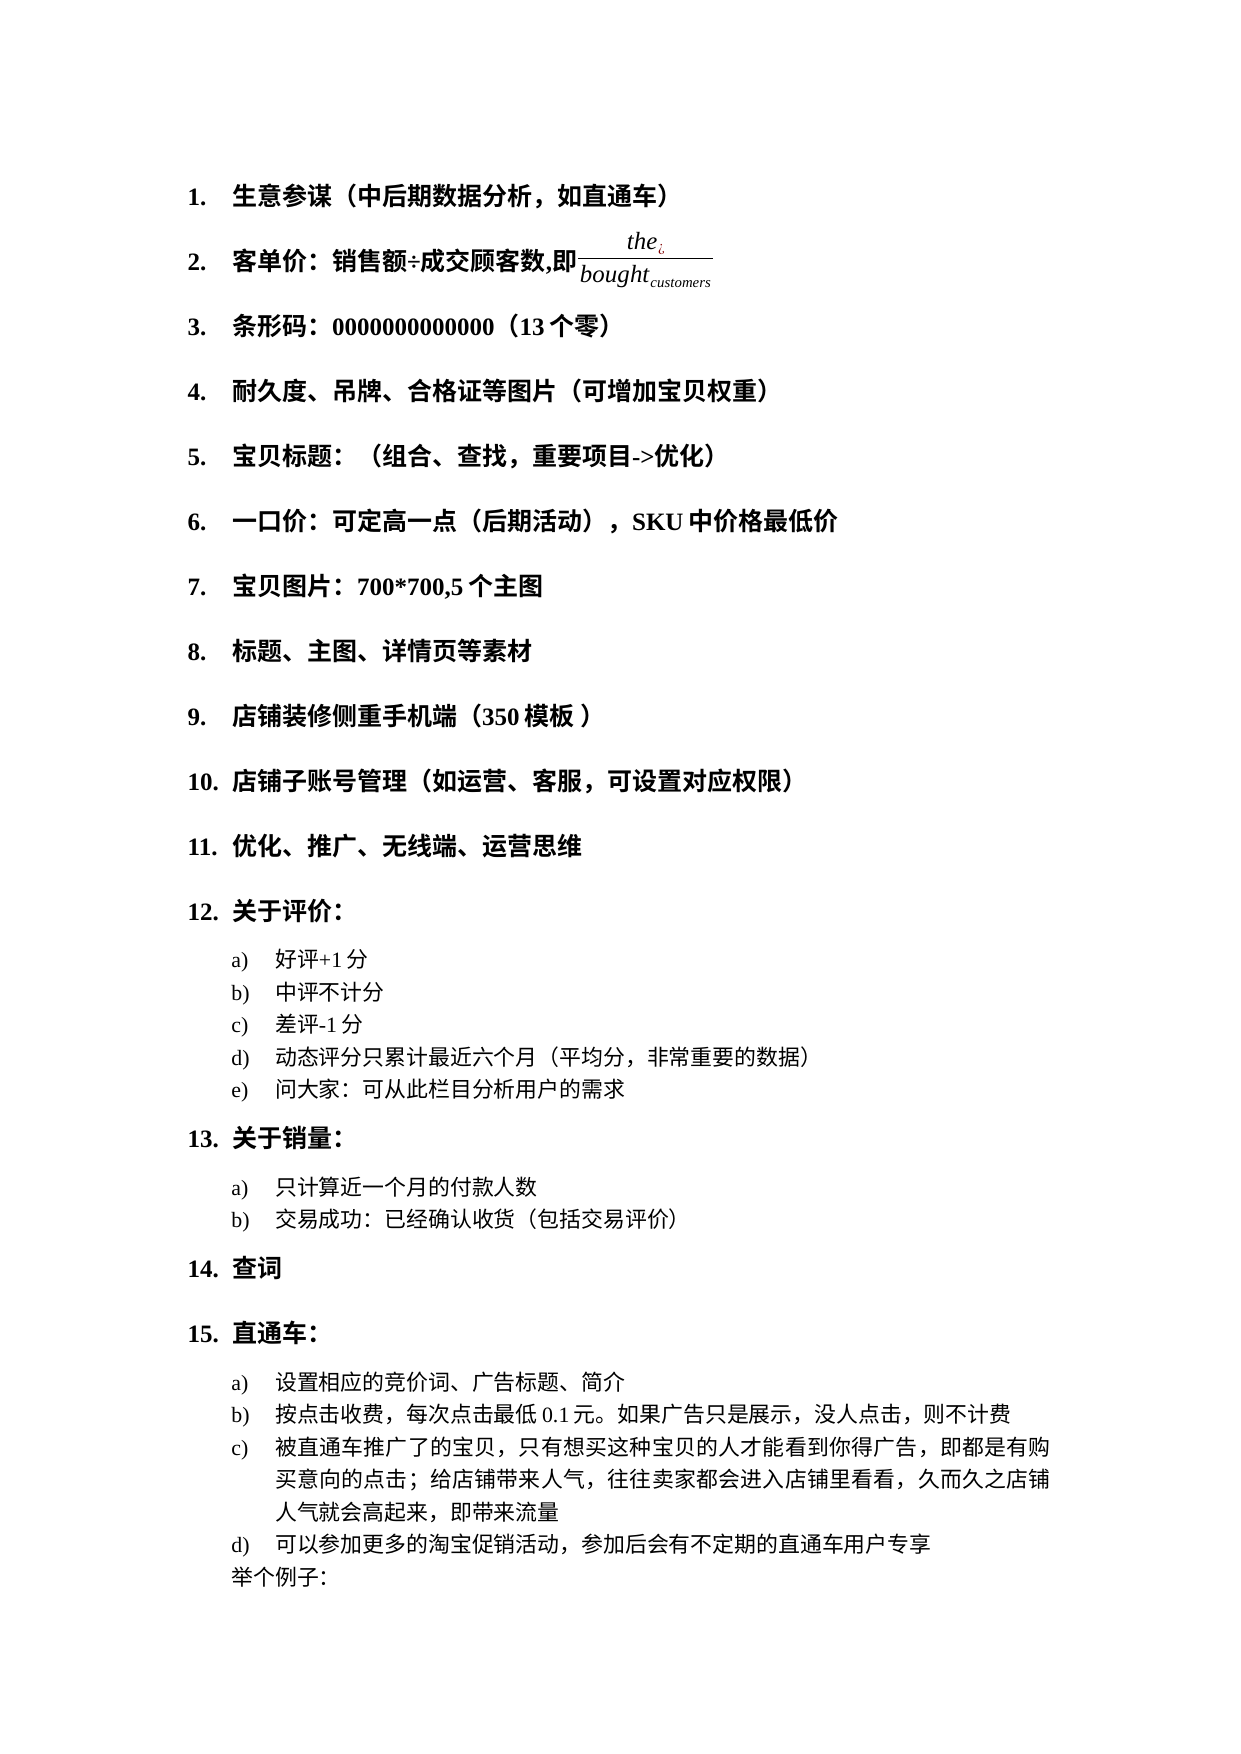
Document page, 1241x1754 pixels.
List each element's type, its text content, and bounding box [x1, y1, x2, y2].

text 举个例子： [231, 1559, 1053, 1592]
list 关于销量： [187, 1104, 1053, 1169]
list 标题、主图、详情页等素材 [187, 617, 1053, 682]
list 宝贝图片：700*700,5个主图 [187, 552, 1053, 617]
list 客单价：销售额÷成交顾客数,即 [187, 227, 1053, 292]
list 问大家：可从此栏目分析用户的需求 [231, 1072, 1053, 1104]
list 差评-1分 [231, 1007, 1053, 1039]
list 直通车： [187, 1299, 1053, 1364]
list 被直通车推广了的宝贝，只有想买这种宝贝的人才能看到你得广告，即都是有购买意向的点击；给店铺带来人气，往往卖家都会进入店铺里看看，久而久之店铺人气就会高起来，即带来流量 [231, 1429, 1053, 1527]
list 一口价：可定高一点（后期活动），SKU中价格最低价 [187, 487, 1053, 552]
list 只计算近一个月的付款人数 [231, 1169, 1053, 1202]
list 生意参谋（中后期数据分析，如直通车） [187, 162, 1053, 227]
list 优化、推广、无线端、运营思维 [187, 812, 1053, 877]
list 交易成功：已经确认收货（包括交易评价） [231, 1202, 1053, 1234]
list 条形码：0000000000000（13个零） [187, 292, 1053, 357]
list 按点击收费，每次点击最低0.1元。如果广告只是展示，没人点击，则不计费 [231, 1397, 1053, 1429]
list 设置相应的竞价词、广告标题、简介 [231, 1364, 1053, 1397]
list 动态评分只累计最近六个月（平均分，非常重要的数据） [231, 1039, 1053, 1072]
list 店铺装修侧重手机端（350模板 ） [187, 682, 1053, 747]
list 关于评价： [187, 877, 1053, 942]
list 店铺子账号管理（如运营、客服，可设置对应权限） [187, 747, 1053, 812]
list 中评不计分 [231, 974, 1053, 1007]
list 耐久度、吊牌、合格证等图片（可增加宝贝权重） [187, 357, 1053, 422]
list 好评+1分 [231, 942, 1053, 974]
list 宝贝标题：（组合、查找，重要项目->优化） [187, 422, 1053, 487]
list 查词 [187, 1234, 1053, 1299]
list 可以参加更多的淘宝促销活动，参加后会有不定期的直通车用户专享 [231, 1527, 1053, 1559]
